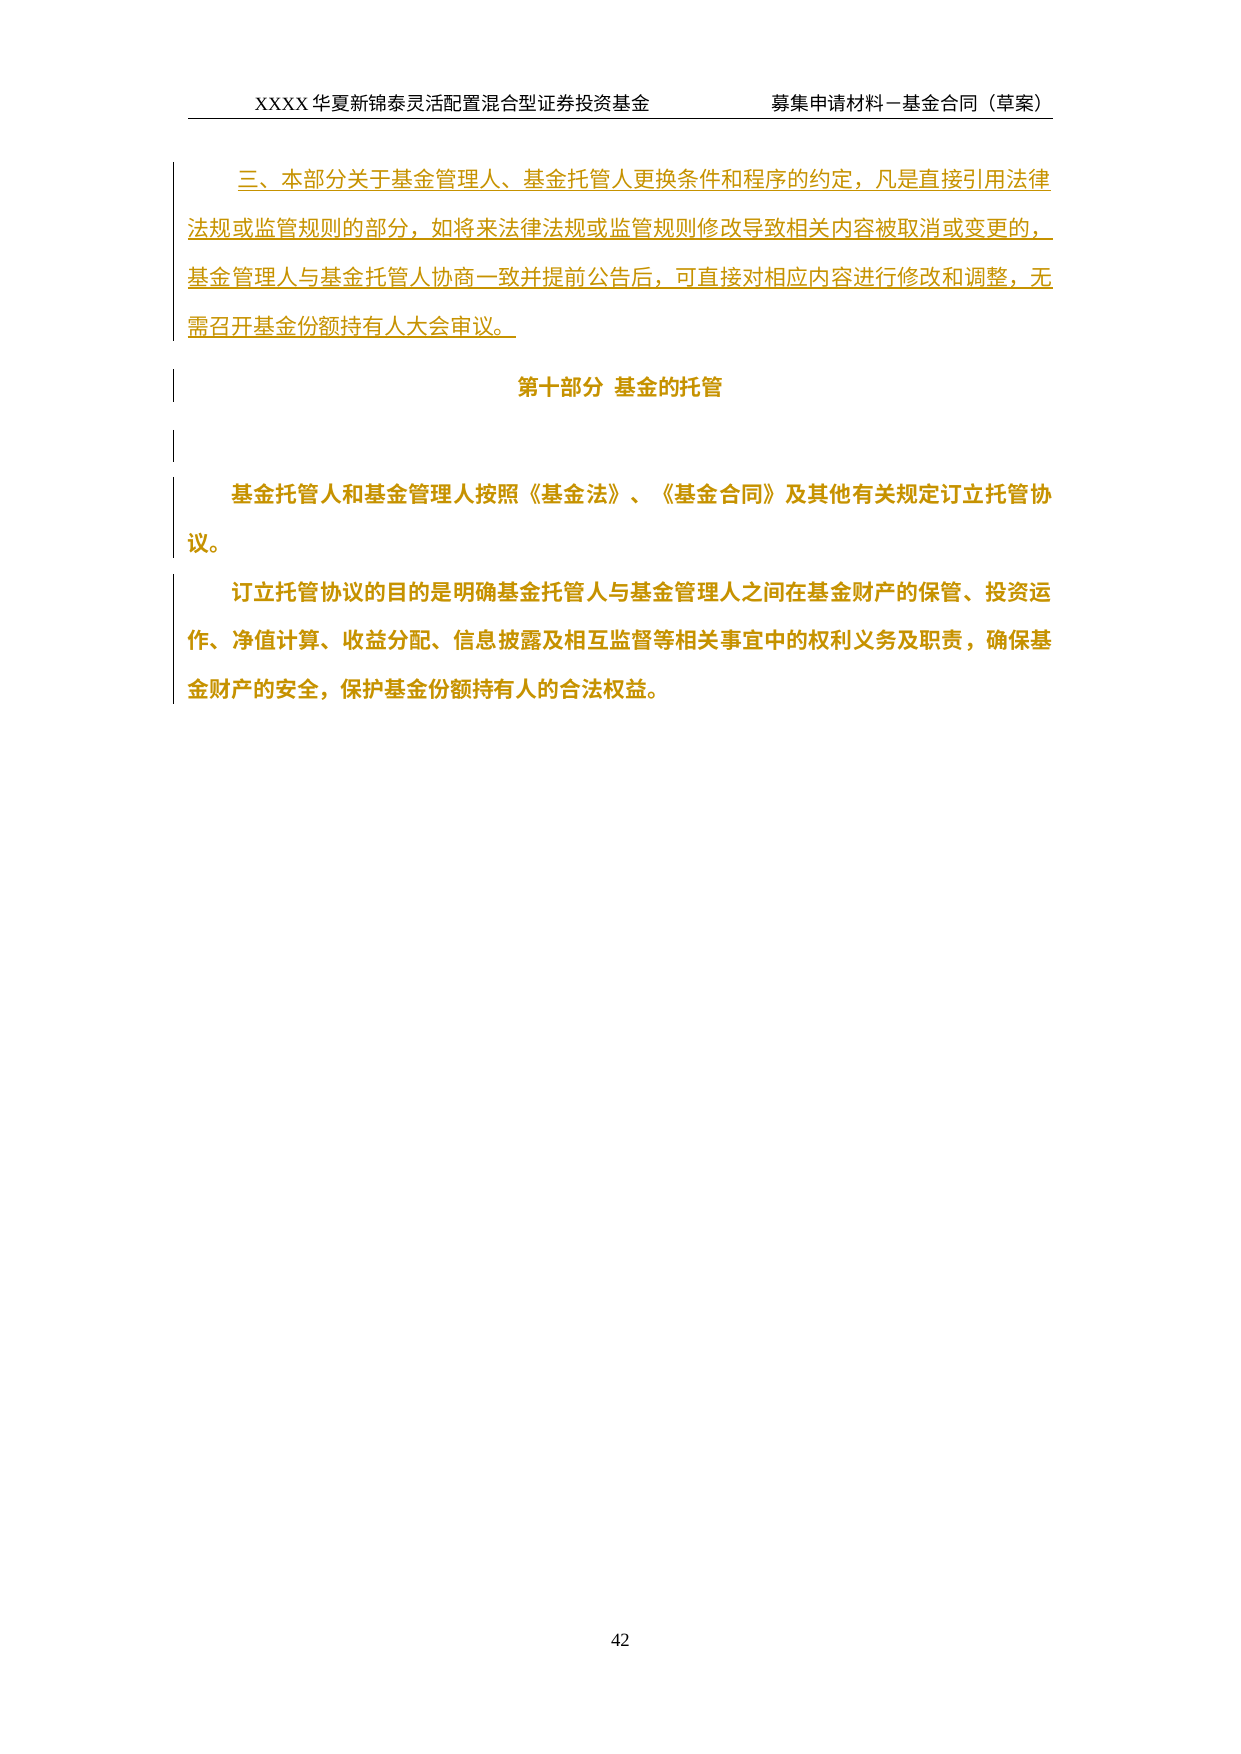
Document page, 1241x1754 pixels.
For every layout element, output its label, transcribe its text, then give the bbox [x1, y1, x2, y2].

text 订立托管协议的目的是明确基金托管人与基金管理人之间在基金财产的保管、投资运作、净值计算、收益分配、信息披露及相互监督等相关事宜中的权利义务及职责，确保基金财产的安全，保护基金份额持有人的合法权益。 [187, 574, 1053, 704]
text 基金托管人和基金管理人按照《基金法》、《基金合同》及其他有关规定订立托管协议。 [187, 477, 1053, 558]
subtitle 第十部分 基金的托管 [187, 369, 1053, 402]
